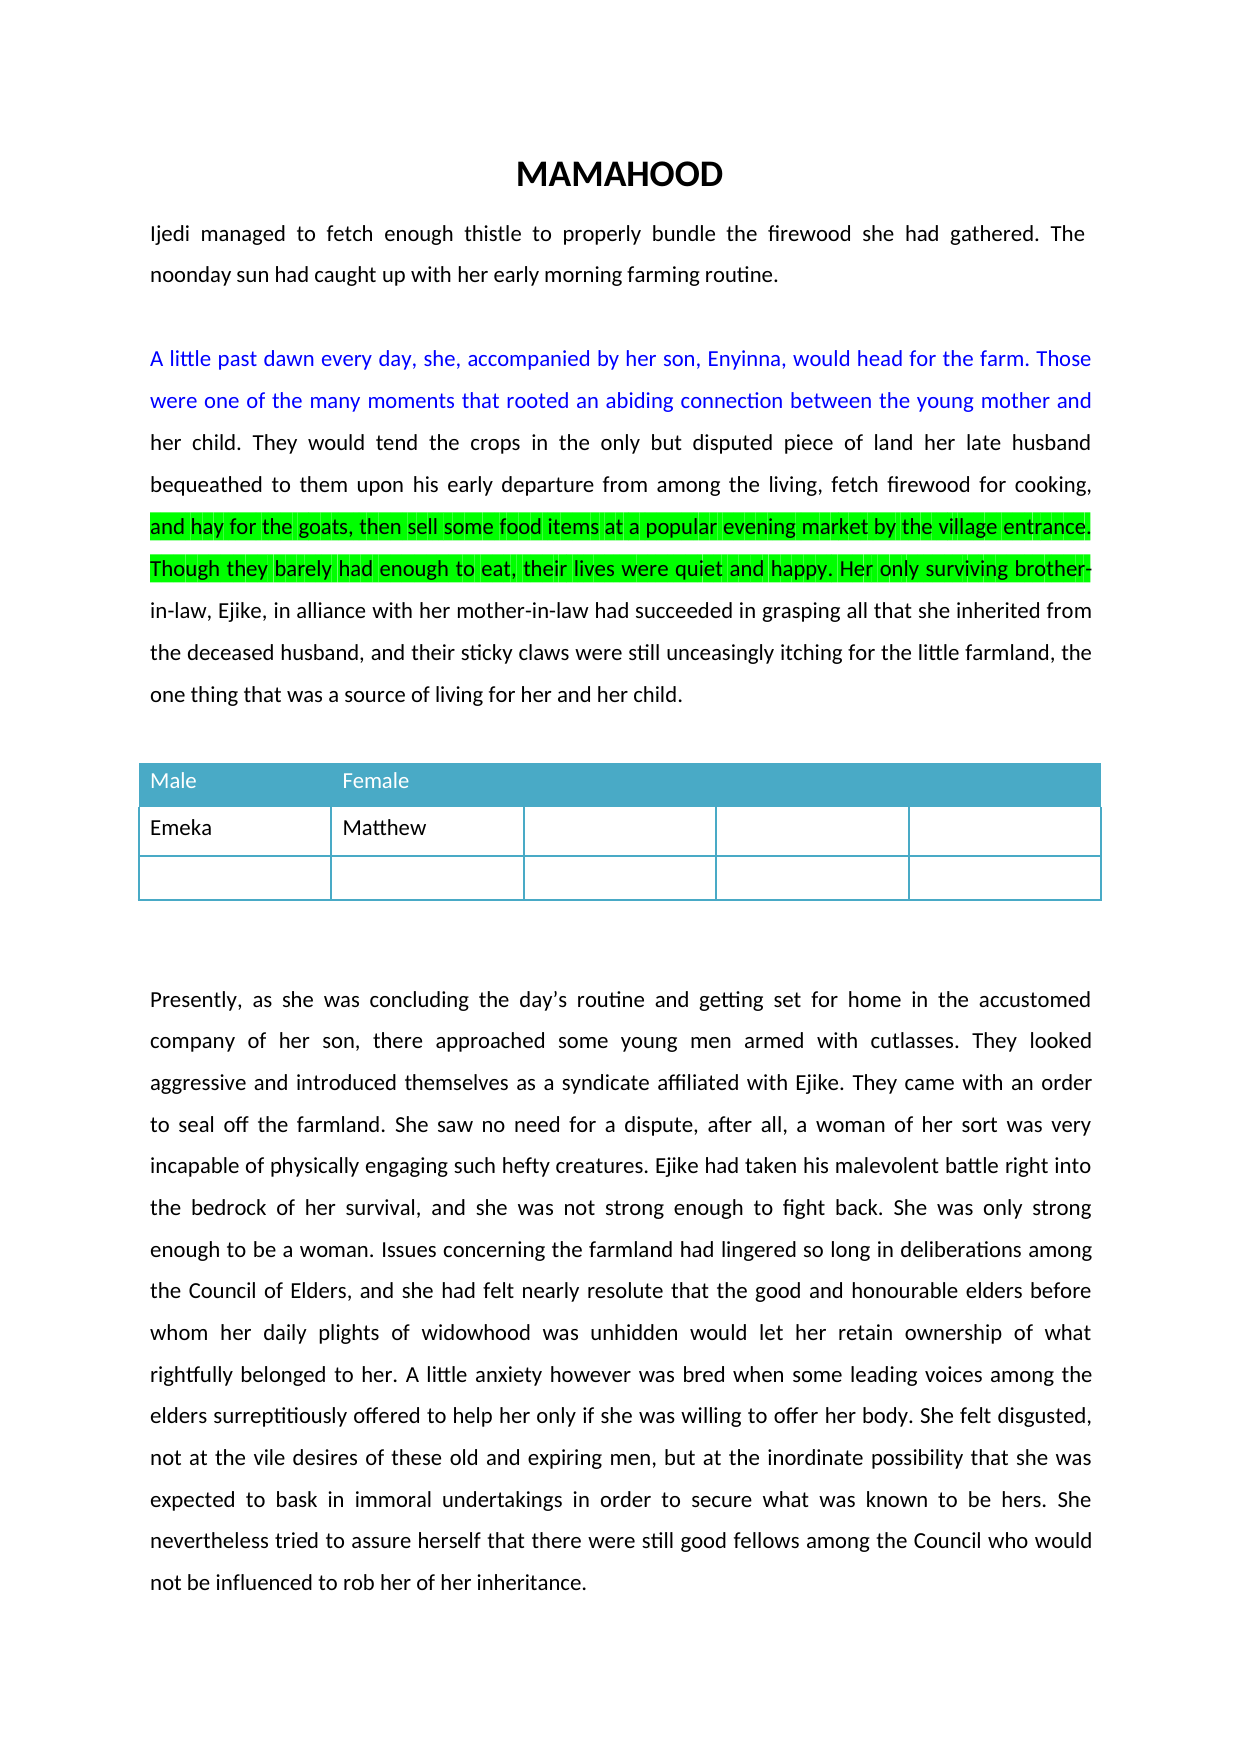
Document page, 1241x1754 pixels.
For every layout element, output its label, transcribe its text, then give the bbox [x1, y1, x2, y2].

text Ijedi managed to fetch enough thistle to properly bundle the firewood she had gathered. The noonday sun had caught up with her early morning farming routine. [150, 219, 1095, 289]
table_cell [717, 857, 908, 899]
table_cell [717, 807, 908, 855]
table_cell [332, 857, 523, 899]
table_cell Emeka [140, 807, 330, 855]
table_cell [910, 807, 1100, 855]
table_cell [140, 857, 330, 899]
table_cell [525, 807, 715, 855]
table_header Male Female [139, 763, 1101, 807]
table_cell [525, 857, 715, 899]
text MAMAHOOD [516, 150, 1154, 196]
text A little past dawn every day, she, accompanied by her son, Enyinna, would head for the farm. Those were one of the many moments that rooted an abiding connection between the young mother and her child. They would tend the crops in the only but disputed piece of land her late husband bequeathed to them upon his early departure from among the living, fetch firewood for cooking, and hay for the goats, then sell some food items at a popular evening market by the village entrance. Though they barely had enough to eat, their lives were quiet and happy. Her only surviving brother-in-law, Ejike, in alliance with her mother-in-law had succeeded in grasping all that she inherited from the deceased husband, and their sticky claws were still unceasingly itching for the little farmland, the one thing that was a source of living for her and her child. [150, 344, 1092, 708]
table_cell Matthew [332, 807, 523, 855]
text Presently, as she was concluding the day’s routine and getting set for home in the accustomed company of her son, there approached some young men armed with cutlasses. They looked aggressive and introduced themselves as a syndicate affiliated with Ejike. They came with an order to seal off the farmland. She saw no need for a dispute, after all, a woman of her sort was very incapable of physically engaging such hefty creatures. Ejike had taken his malevolent battle right into the bedrock of her survival, and she was not strong enough to fight back. She was only strong enough to be a woman. Issues concerning the farmland had lingered so long in deliberations among the Council of Elders, and she had felt nearly resolute that the good and honourable elders before whom her daily plights of widowhood was unhidden would let her retain ownership of what rightfully belonged to her. A little anxiety however was bred when some leading voices among the elders surreptitiously offered to help her only if she was willing to offer her body. She felt disgusted, not at the vile desires of these old and expiring men, but at the inordinate possibility that she was expected to bask in immoral undertakings in order to secure what was known to be hers. She nevertheless tried to assure herself that there were still good fellows among the Council who would not be influenced to rob her of her inheritance. [150, 985, 1092, 1596]
table_cell [910, 857, 1100, 899]
